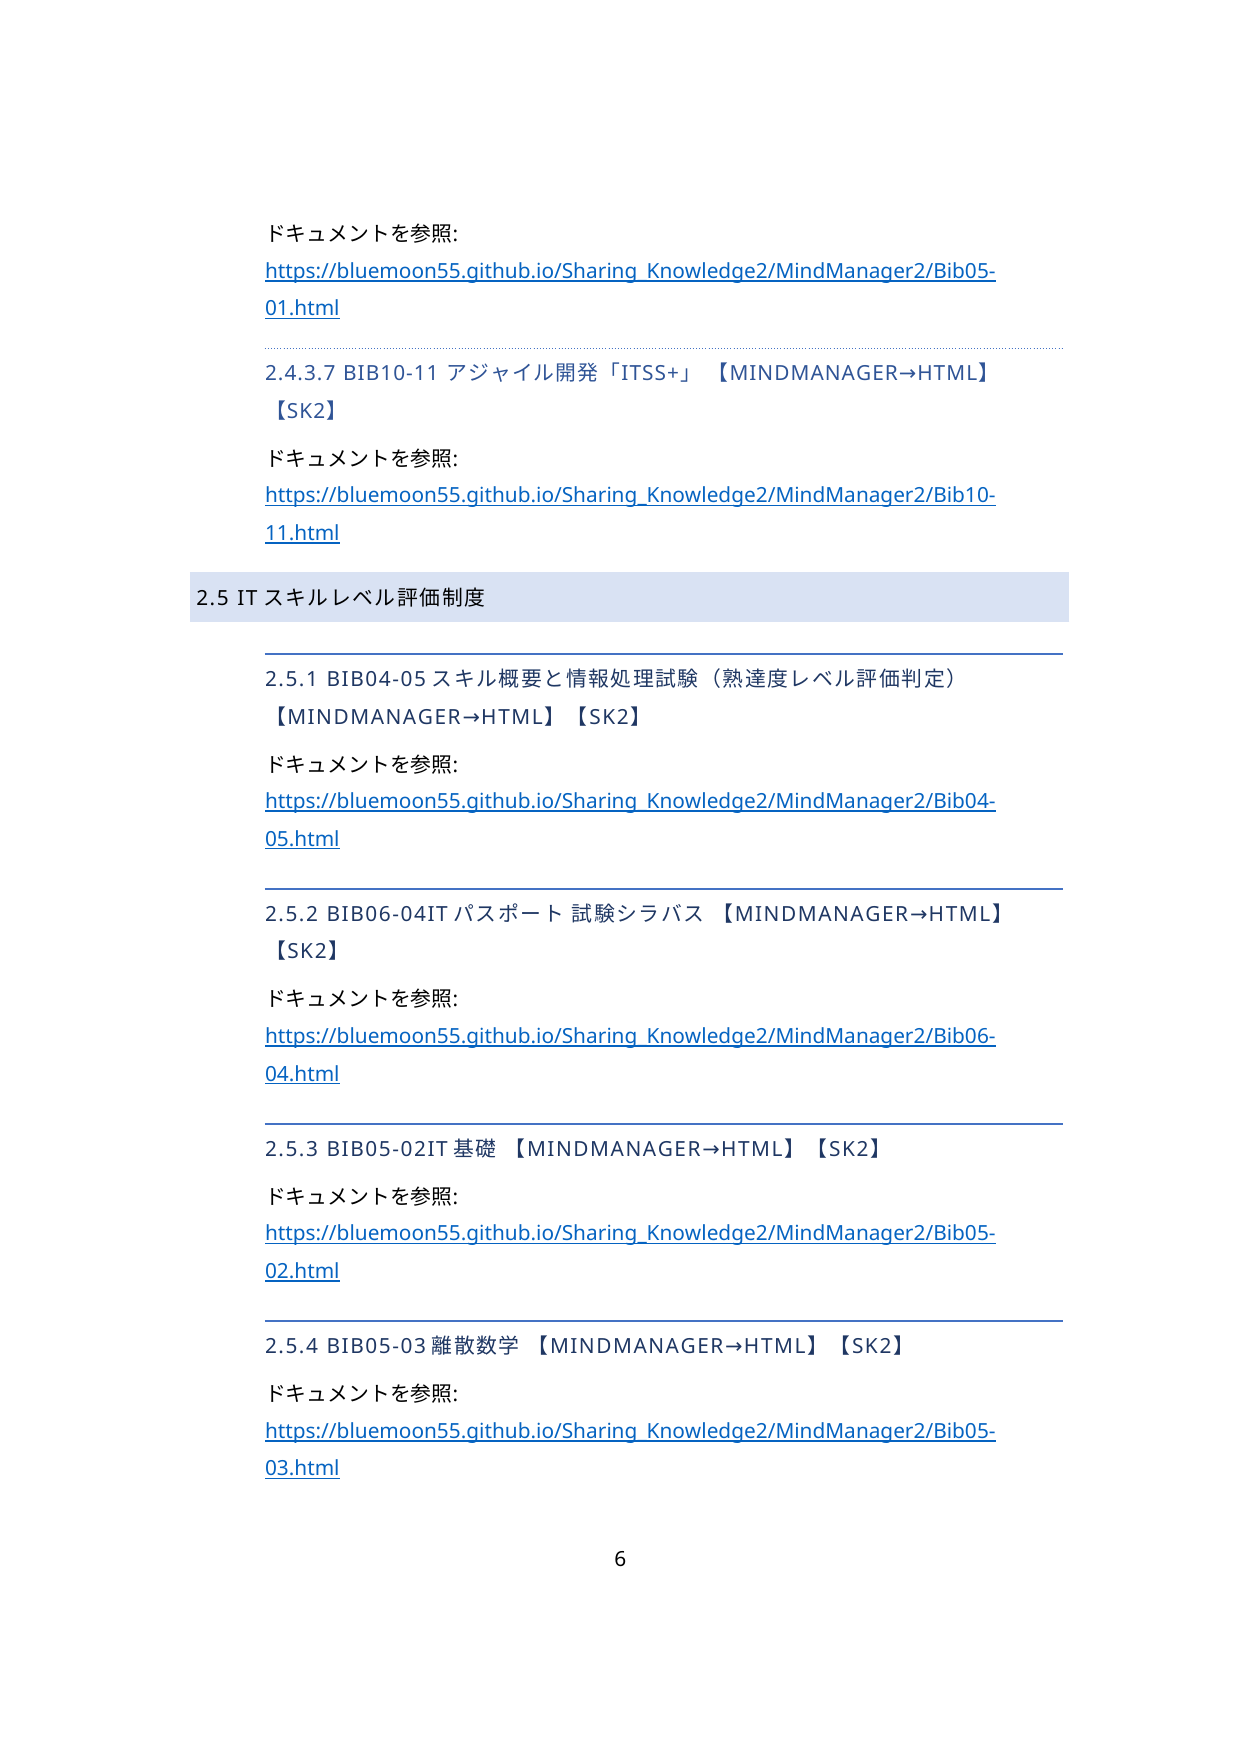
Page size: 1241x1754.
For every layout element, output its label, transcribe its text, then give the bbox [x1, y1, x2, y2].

text ドキュメントを参照: https://bluemoon55.github.io/Sharing_Knowledge2/MindManager2/Bib06-04.html [265, 979, 1063, 1092]
text Bib05-02IT基礎 【MindManager→html】【SK2】 [265, 1125, 1063, 1166]
text Bib05-03離散数学 【MindManager→html】【SK2】 [265, 1322, 1063, 1363]
text Bib04-05スキル概要と情報処理試験（熟達度レベル評価判定） 【MindManager→html】【SK2】 [265, 655, 1063, 734]
text Bib06-04ITパスポート 試験シラバス 【MindManager→html】【SK2】 [265, 890, 1063, 969]
text ドキュメントを参照: https://bluemoon55.github.io/Sharing_Knowledge2/MindManager2/Bib10-11.html [265, 438, 1063, 551]
text ドキュメントを参照: https://bluemoon55.github.io/Sharing_Knowledge2/MindManager2/Bib05-02.html [265, 1177, 1063, 1289]
text ドキュメントを参照: https://bluemoon55.github.io/Sharing_Knowledge2/MindManager2/Bib04-05.html [265, 744, 1063, 857]
text ドキュメントを参照: https://bluemoon55.github.io/Sharing_Knowledge2/MindManager2/Bib05-01.html [265, 214, 1063, 327]
text Bib10-11 アジャイル開発「ITSS+」 【MindManager→html】【SK2】 [265, 347, 1063, 428]
text ドキュメントを参照: https://bluemoon55.github.io/Sharing_Knowledge2/MindManager2/Bib05-03.html [265, 1374, 1063, 1486]
text ITスキルレベル評価制度 [196, 578, 1063, 616]
